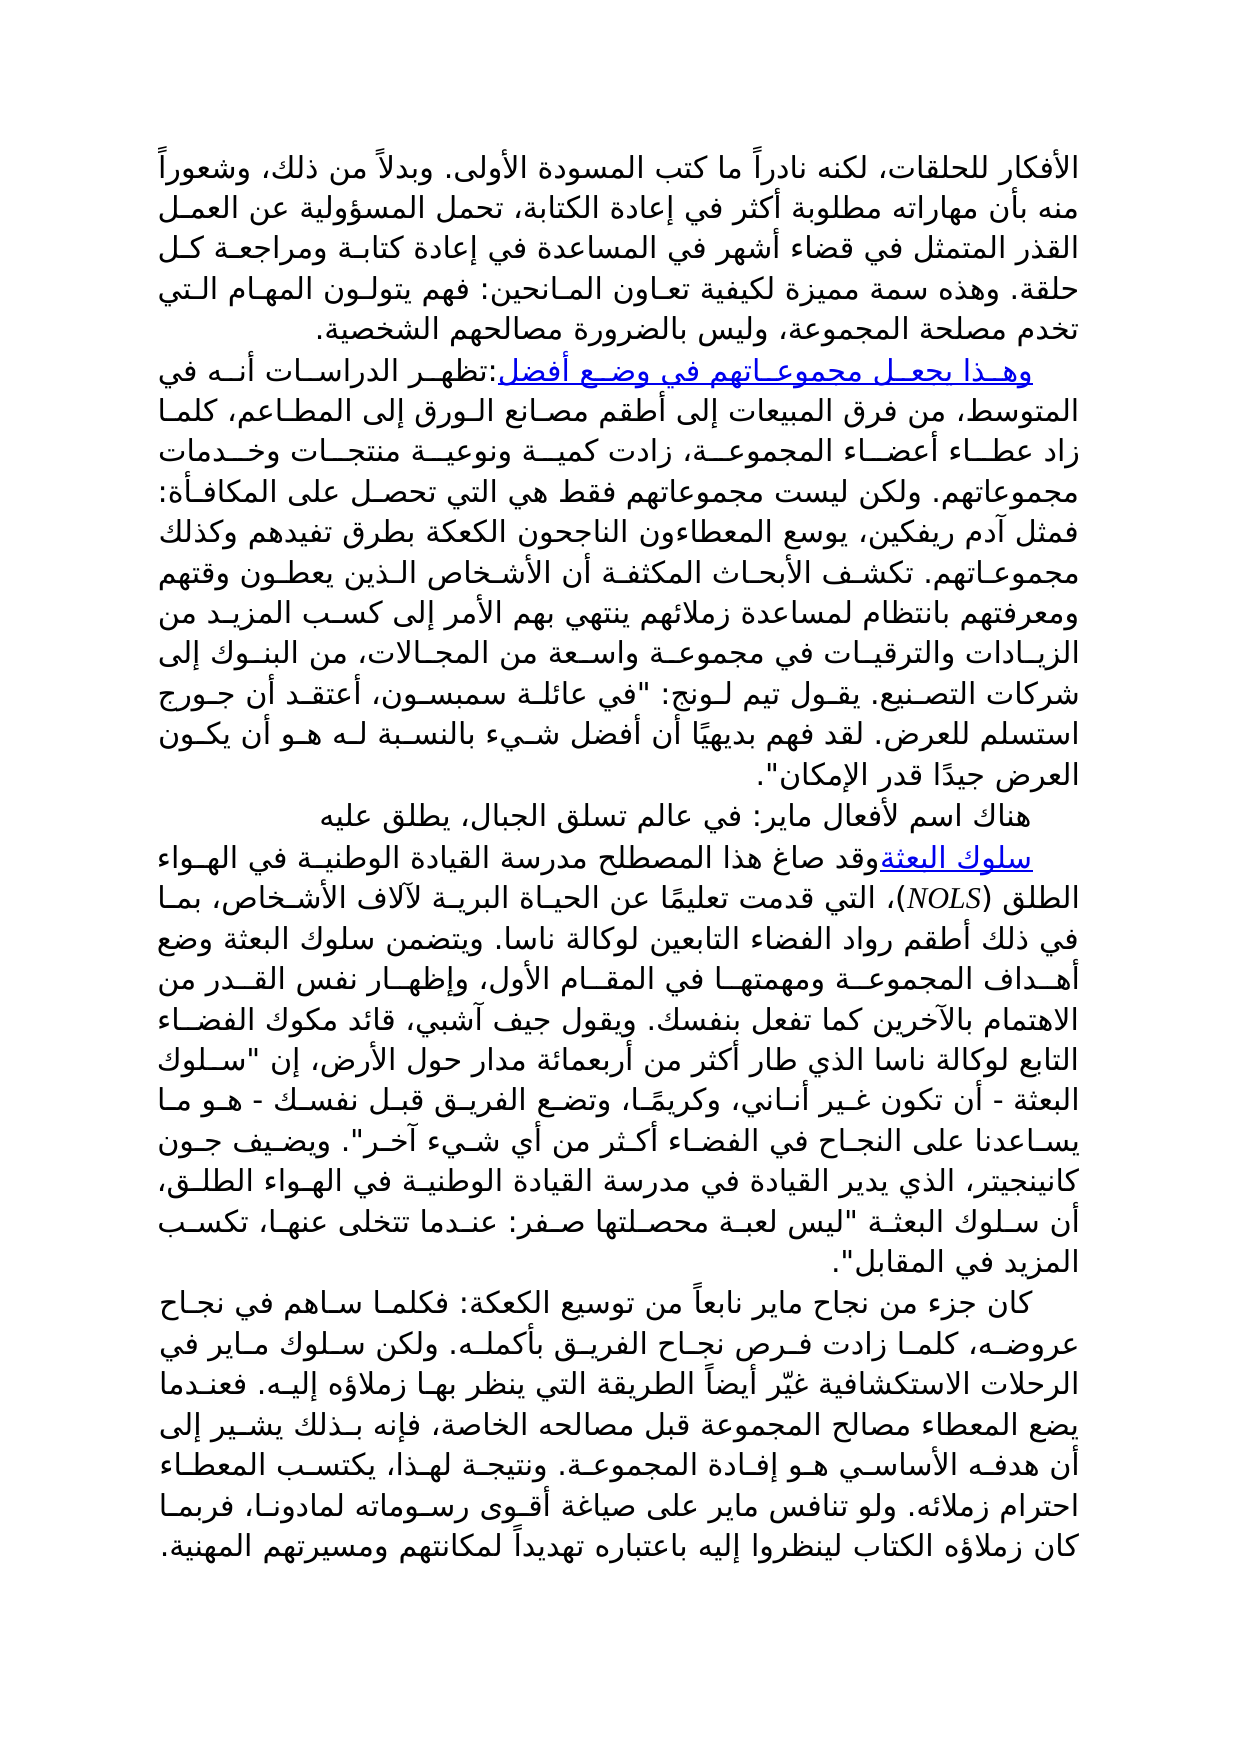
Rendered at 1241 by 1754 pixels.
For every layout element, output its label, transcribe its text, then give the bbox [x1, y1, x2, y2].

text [158, 150, 1080, 347]
text سلوك البعثةوقد صاغ هذا المصطلح مدرسة القيادة الوطنية في الهواء الطلق (NOLS)، التي قدمت تعليمًا عن الحياة البرية لآلاف الأشخاص، بما في ذلك أطقم رواد الفضاء التابعين لوكالة ناسا. ويتضمن سلوك البعثة وضع أهداف المجموعة ومهمتها في المقام الأول، وإظهار نفس القدر من الاهتمام بالآخرين كما تفعل بنفسك. ويقول جيف آشبي، قائد مكوك الفضاء التابع لوكالة ناسا الذي طار أكثر من أربعمائة مدار حول الأرض، إن "سلوك البعثة - أن تكون غير أناني، وكريمًا، وتضع الفريق قبل نفسك - هو ما يساعدنا على النجاح في الفضاء أكثر من أي شيء آخر". ويضيف جون كانينجيتر، الذي يدير القيادة في مدرسة القيادة الوطنية في الهواء الطلق، أن سلوك البعثة "ليس لعبة محصلتها صفر: عندما تتخلى عنها، تكسب المزيد في المقابل". [157, 840, 1080, 1280]
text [159, 1286, 1080, 1564]
text هناك اسم لأفعال ماير: في عالم تسلق الجبال، يطلق عليه [157, 799, 1080, 834]
text وهذا يجعل مجموعاتهم في وضع أفضل:تظهر الدراسات أنه في المتوسط، من فرق المبيعات إلى أطقم مصانع الورق إلى المطاعم، كلما زاد عطاء أعضاء المجموعة، زادت كمية ونوعية منتجات وخدمات مجموعاتهم. ولكن ليست مجموعاتهم فقط هي التي تحصل على المكافأة: فمثل آدم ريفكين، يوسع المعطاءون الناجحون الكعكة بطرق تفيدهم وكذلك مجموعاتهم. تكشف الأبحاث المكثفة أن الأشخاص الذين يعطون وقتهم ومعرفتهم بانتظام لمساعدة زملائهم ينتهي بهم الأمر إلى كسب المزيد من الزيادات والترقيات في مجموعة واسعة من المجالات، من البنوك إلى شركات التصنيع. يقول تيم لونج: "في عائلة سمبسون، أعتقد أن جورج استسلم للعرض. لقد فهم بديهيًا أن أفضل شيء بالنسبة له هو أن يكون العرض جيدًا قدر الإمكان". [158, 353, 1080, 792]
